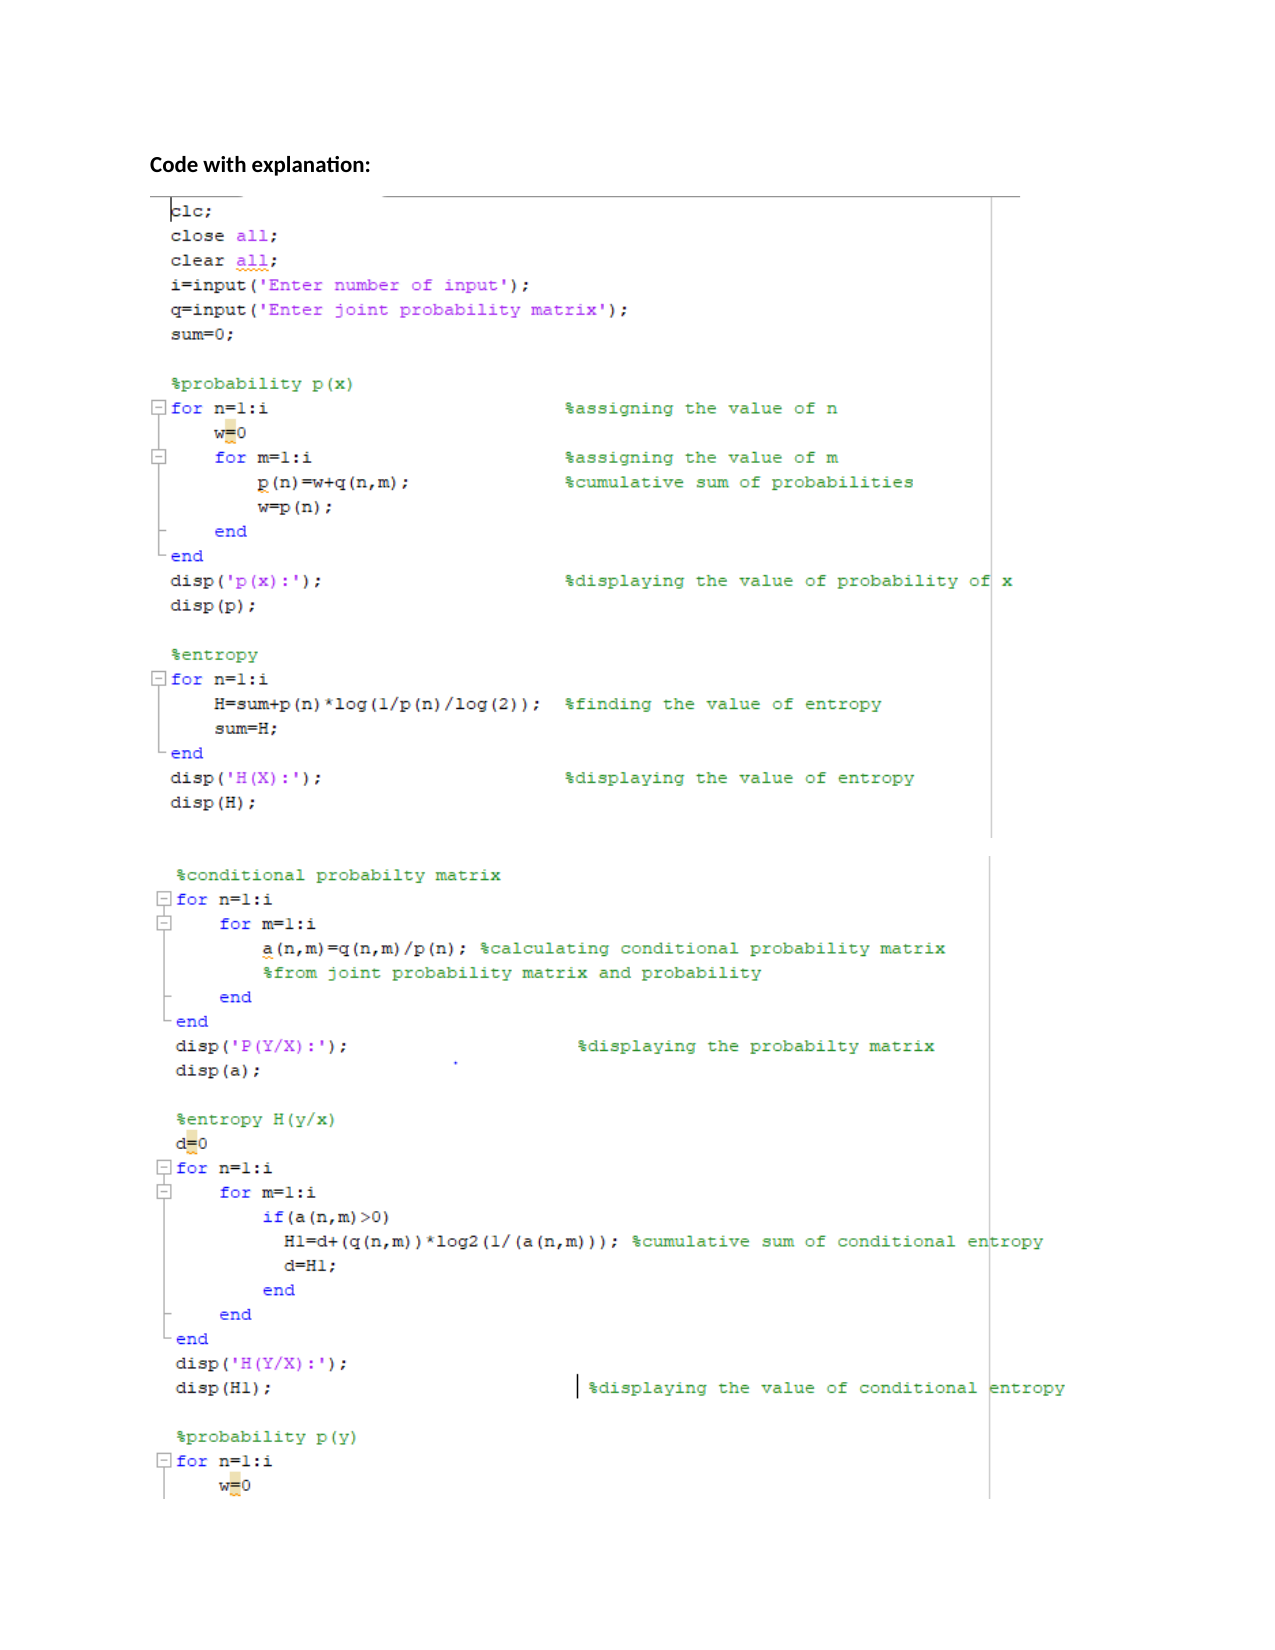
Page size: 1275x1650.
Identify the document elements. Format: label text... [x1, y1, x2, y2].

picture [150, 856, 1125, 1499]
picture [150, 196, 1021, 838]
text Code with explanation: [150, 150, 1125, 178]
